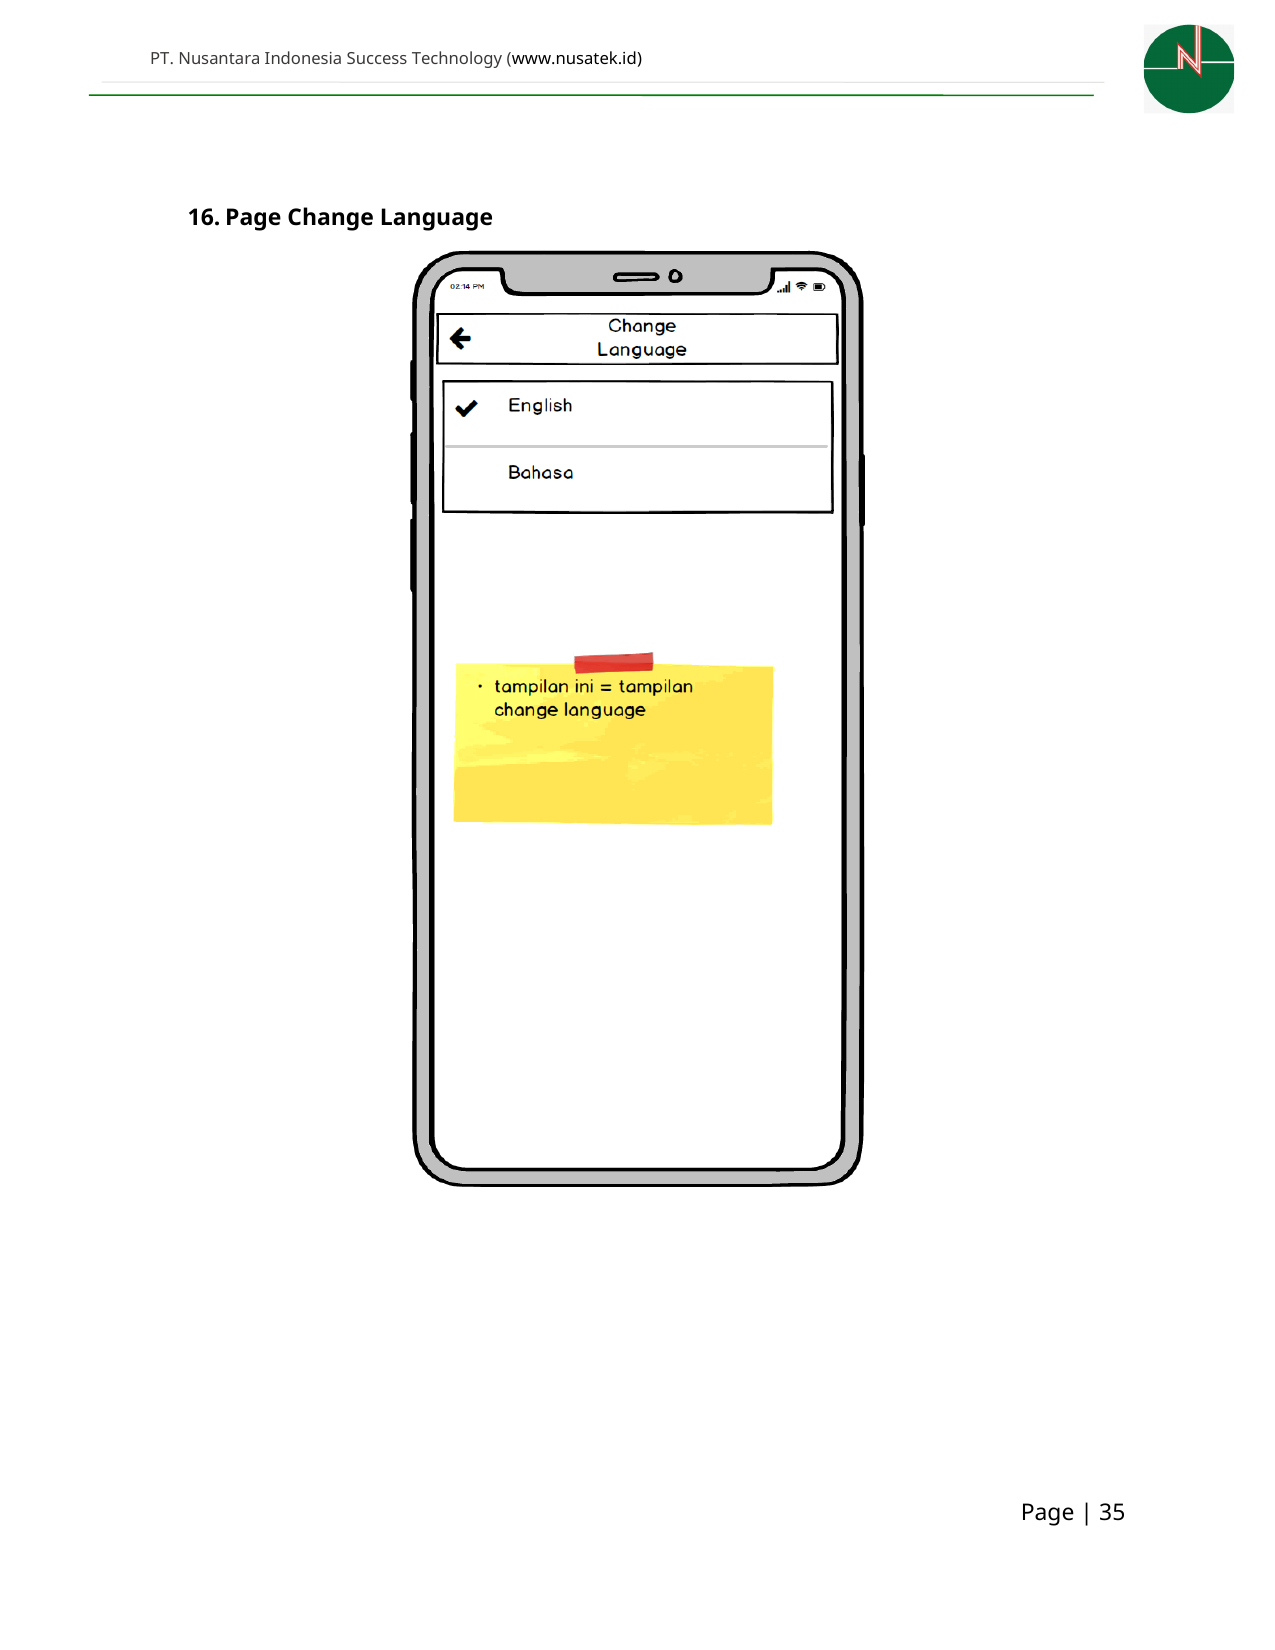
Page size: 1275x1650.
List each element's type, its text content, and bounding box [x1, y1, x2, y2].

picture [410, 250, 865, 1187]
list Page Change Language [187, 200, 1125, 232]
picture [1143, 23, 1235, 114]
